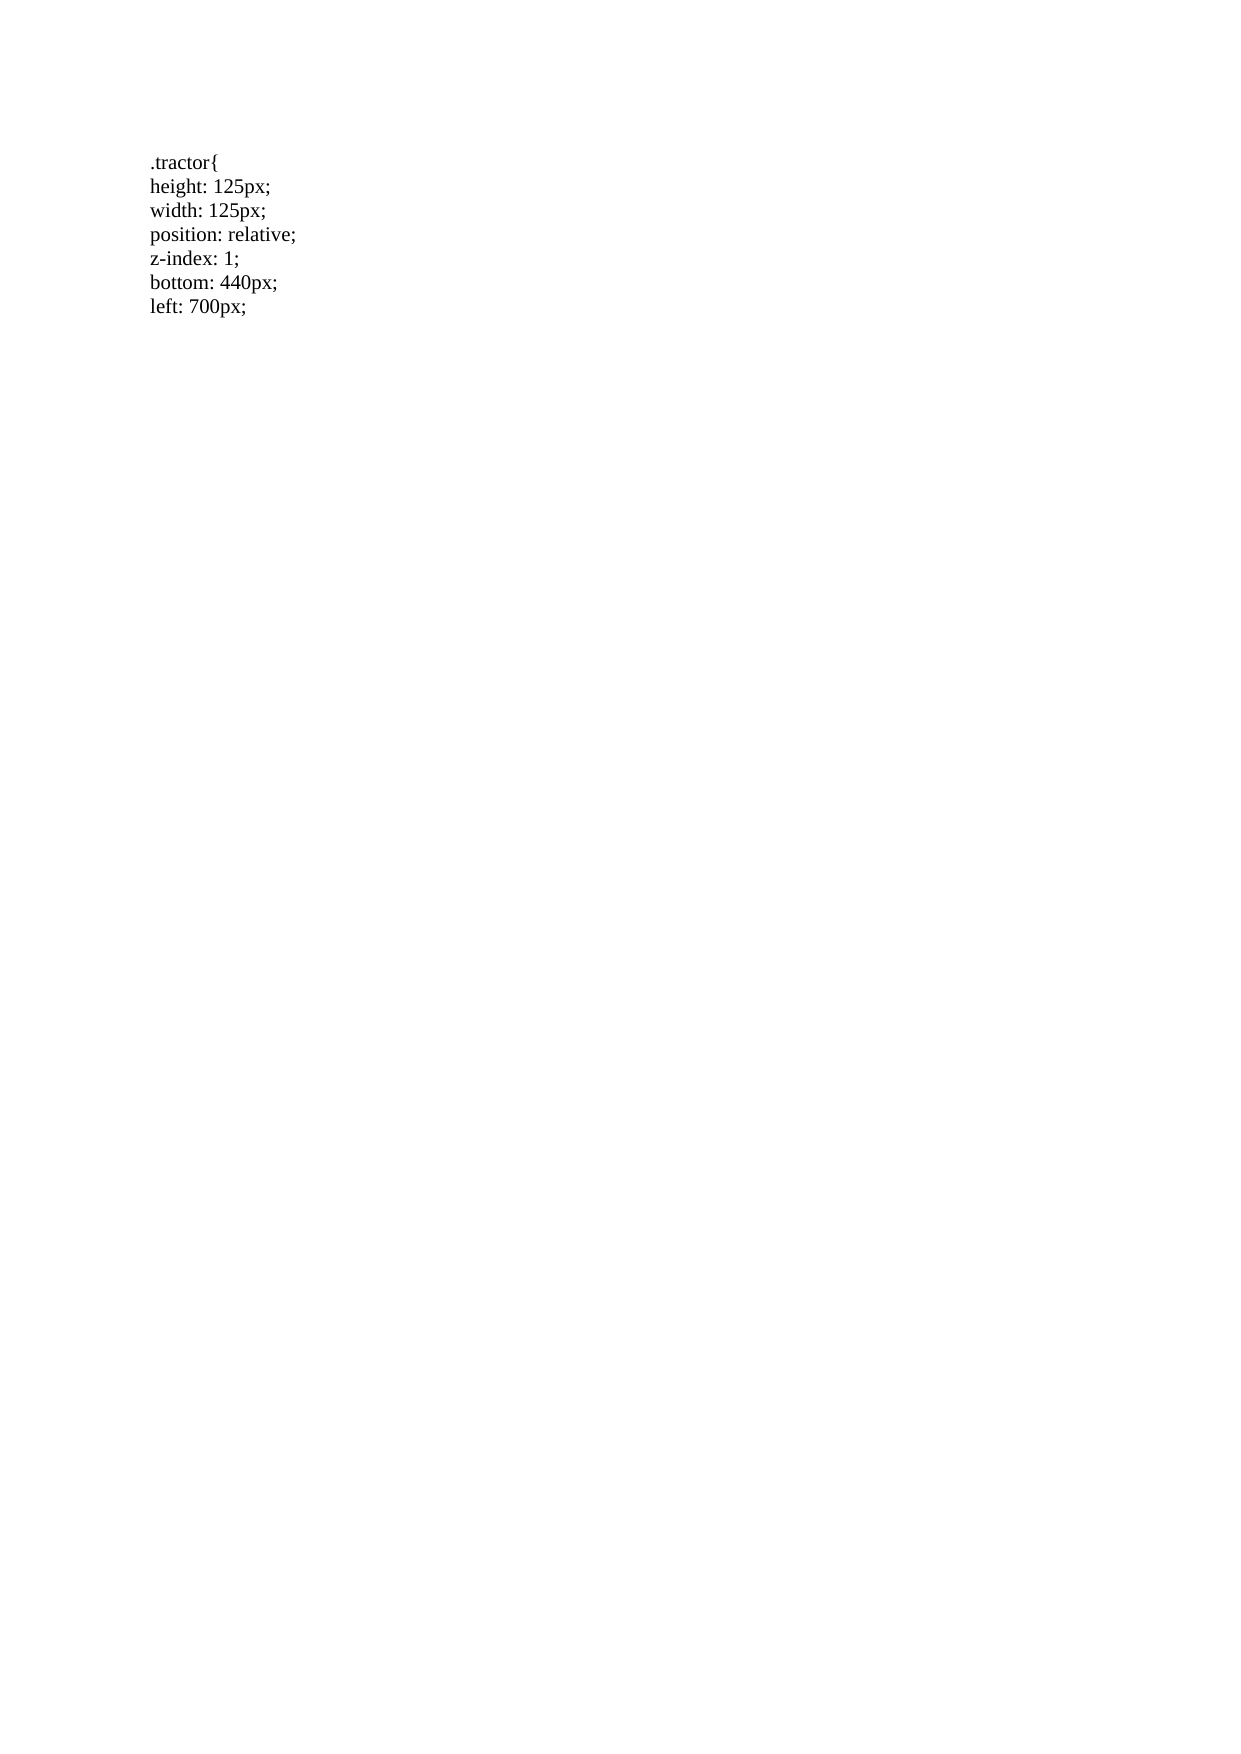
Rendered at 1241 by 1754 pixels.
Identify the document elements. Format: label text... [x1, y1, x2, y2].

text height: 125px; [150, 174, 1090, 198]
text left: 700px; [150, 294, 1090, 318]
text .tractor{ [150, 150, 1090, 174]
text z-index: 1; [150, 246, 1090, 270]
text width: 125px; [150, 198, 1090, 222]
text position: relative; [150, 222, 1090, 246]
text bottom: 440px; [150, 270, 1090, 294]
